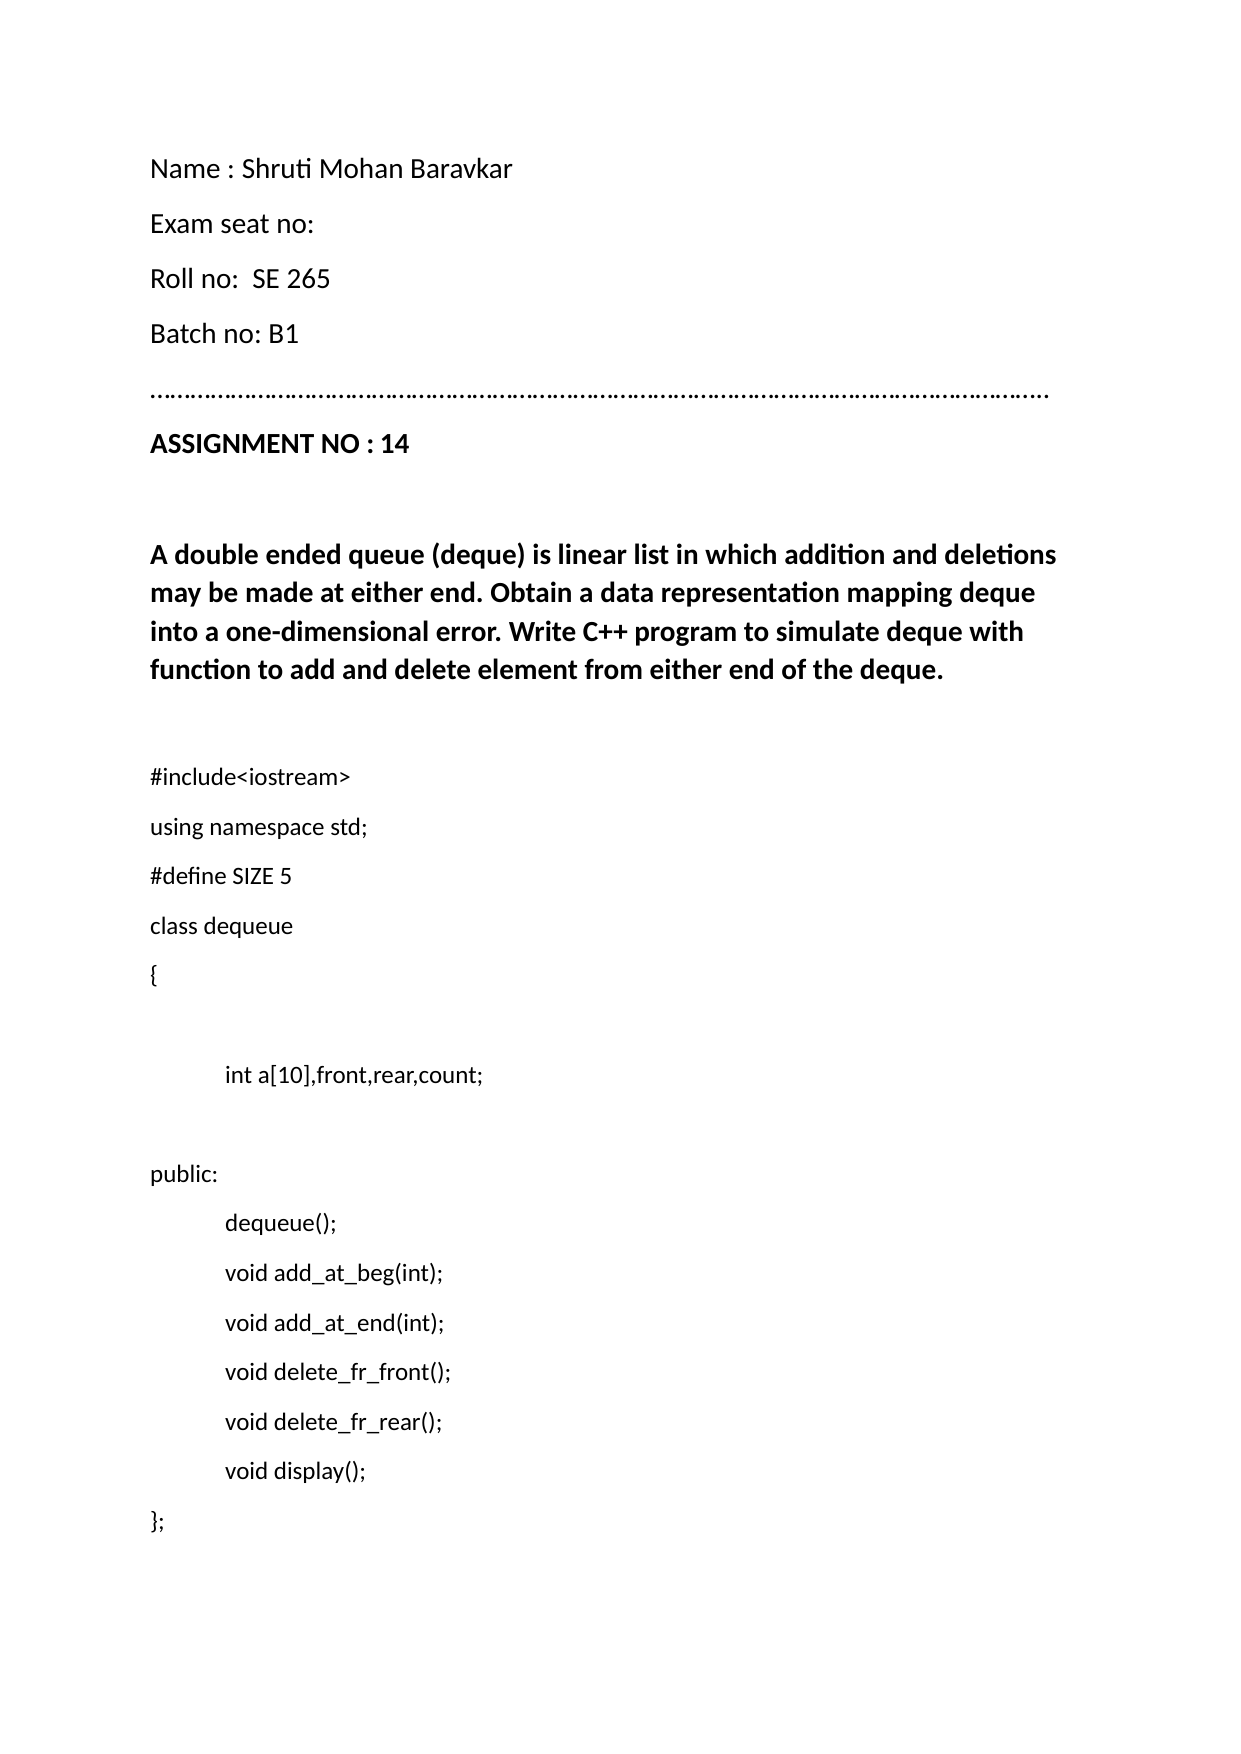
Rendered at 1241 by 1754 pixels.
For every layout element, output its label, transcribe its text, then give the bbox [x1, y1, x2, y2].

text int a[10],front,rear,count; [150, 1059, 1090, 1089]
text Batch no: B1 [150, 315, 1090, 351]
text void add_at_end(int); [150, 1307, 1090, 1337]
text }; [150, 1505, 1090, 1536]
text ASSIGNMENT NO : 14 [150, 426, 1090, 461]
text #define SIZE 5 [150, 860, 1090, 891]
text void delete_fr_front(); [150, 1356, 1090, 1387]
text A double ended queue (deque) is linear list in which addition and deletions may be made at either end. Obtain a data representation mapping deque into a one-dimensional error. Write C++ program to simulate deque with function to add and delete element from either end of the deque. [150, 536, 1090, 687]
text Roll no: SE 265 [150, 260, 1090, 296]
text #include<iostream> [150, 761, 1090, 792]
text public: [150, 1158, 1090, 1188]
text …………………………………………………………………………………………………………………….. [150, 370, 1090, 406]
text void add_at_beg(int); [150, 1257, 1090, 1288]
text Name : Shruti Mohan Baravkar [150, 150, 1090, 186]
text void delete_fr_rear(); [150, 1406, 1090, 1436]
text using namespace std; [150, 811, 1090, 841]
text { [150, 959, 1090, 990]
text void display(); [150, 1455, 1090, 1486]
text class dequeue [150, 910, 1090, 941]
text Exam seat no: [150, 205, 1090, 241]
text dequeue(); [150, 1207, 1090, 1238]
